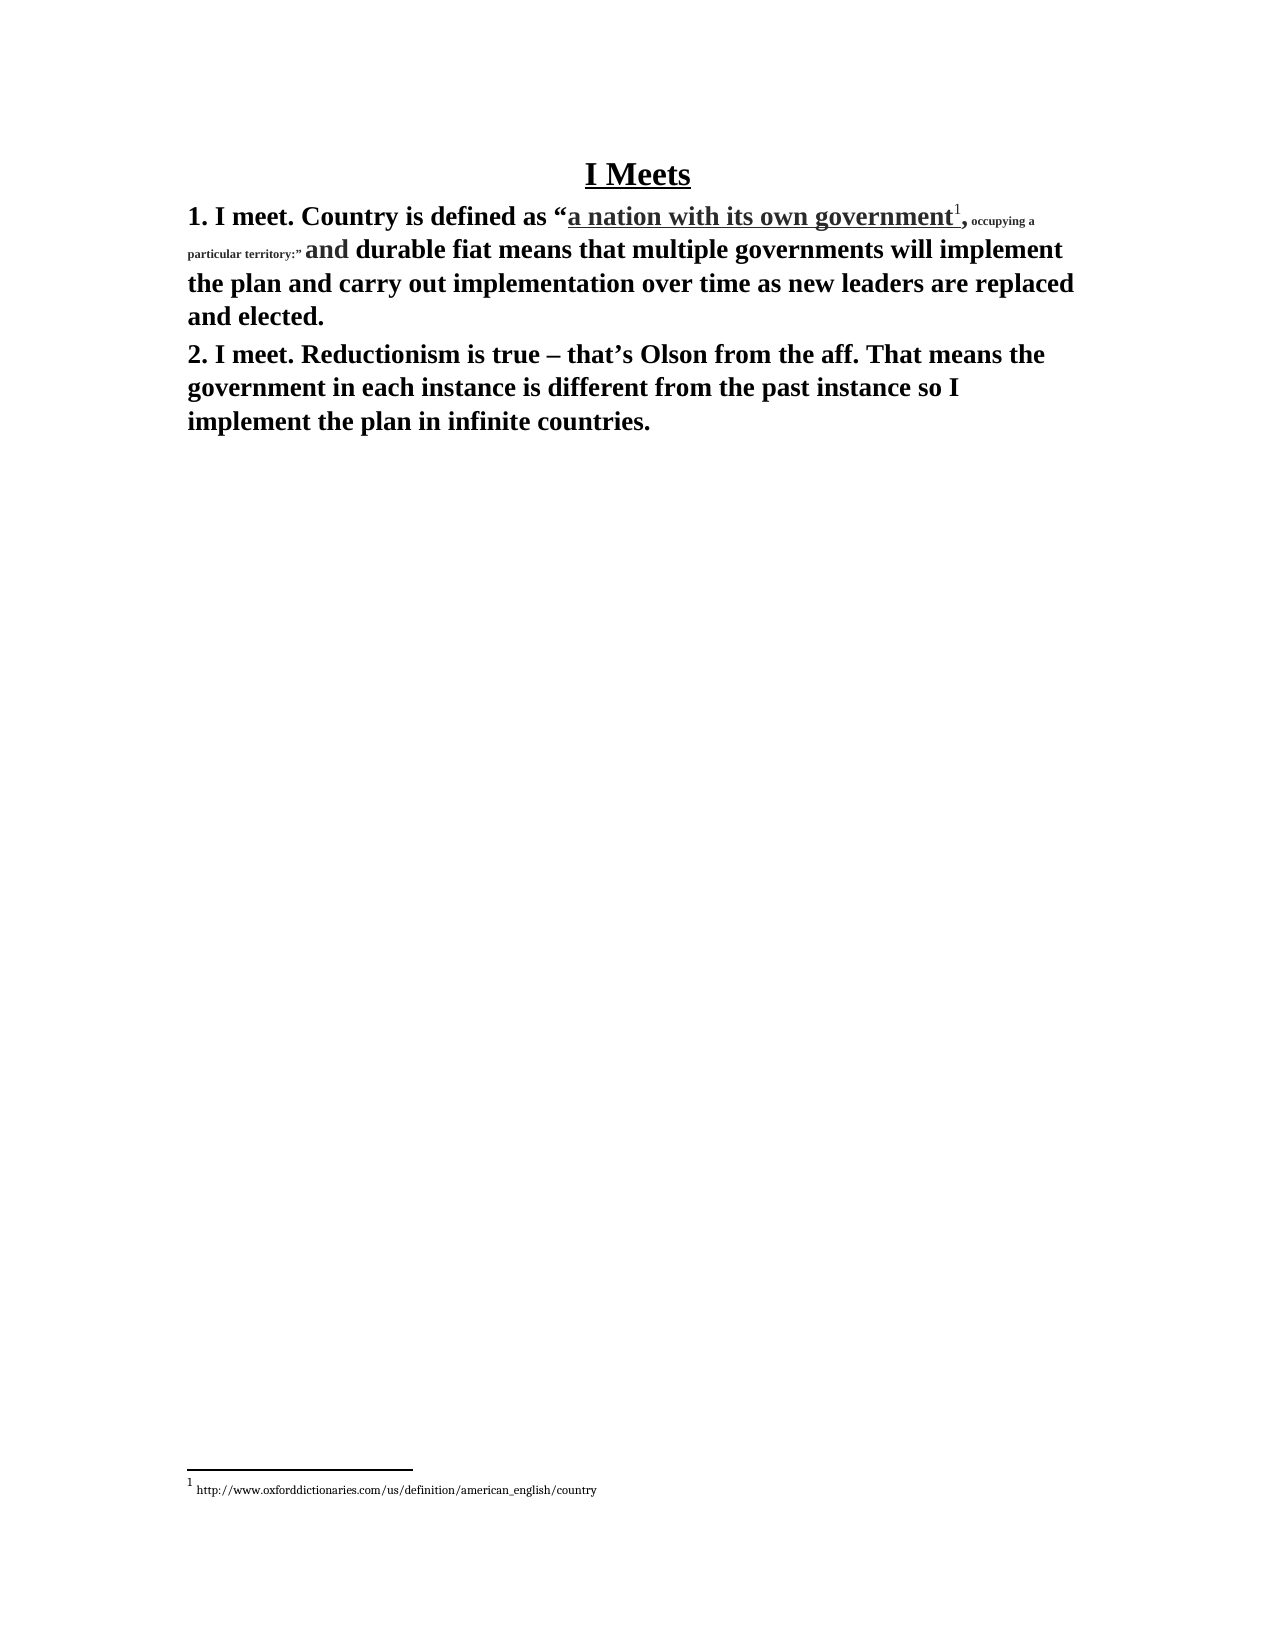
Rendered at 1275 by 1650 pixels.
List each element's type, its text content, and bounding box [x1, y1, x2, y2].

subtitle 1. I meet. Country is defined as “a nation with its own government, occupying a particular territory:” and durable fiat means that multiple governments will implement the plan and carry out implementation over time as new leaders are replaced and elected. [187, 200, 1087, 331]
subtitle 2. I meet. Reductionism is true – that’s Olson from the aff. That means the government in each instance is different from the past instance so I implement the plan in infinite countries. [187, 338, 1087, 436]
subtitle I Meets [187, 154, 1087, 192]
